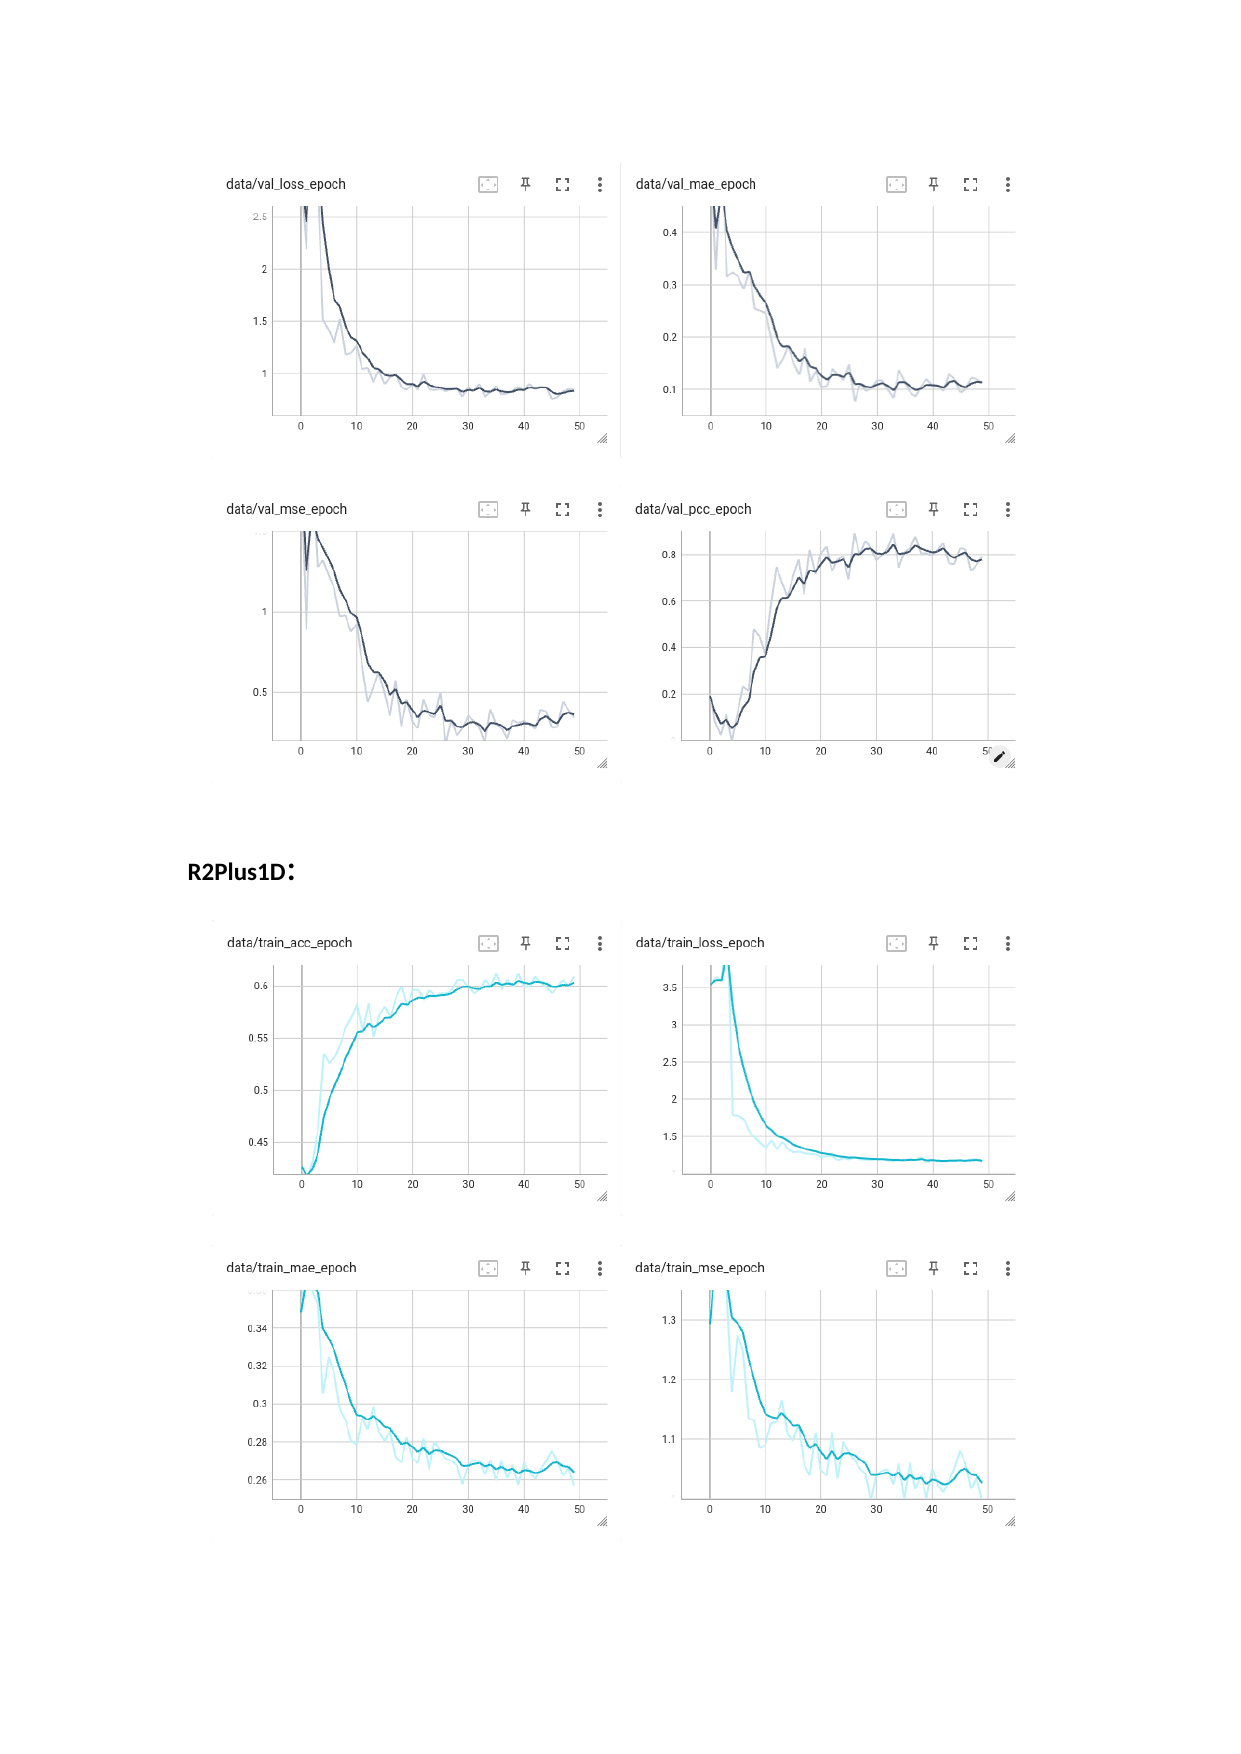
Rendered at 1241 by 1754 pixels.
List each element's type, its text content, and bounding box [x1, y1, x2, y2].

picture [212, 920, 1029, 1216]
picture [211, 162, 1029, 458]
picture [211, 1245, 1029, 1541]
picture [211, 487, 1029, 783]
subtitle R2Plus1D： [187, 837, 1053, 902]
